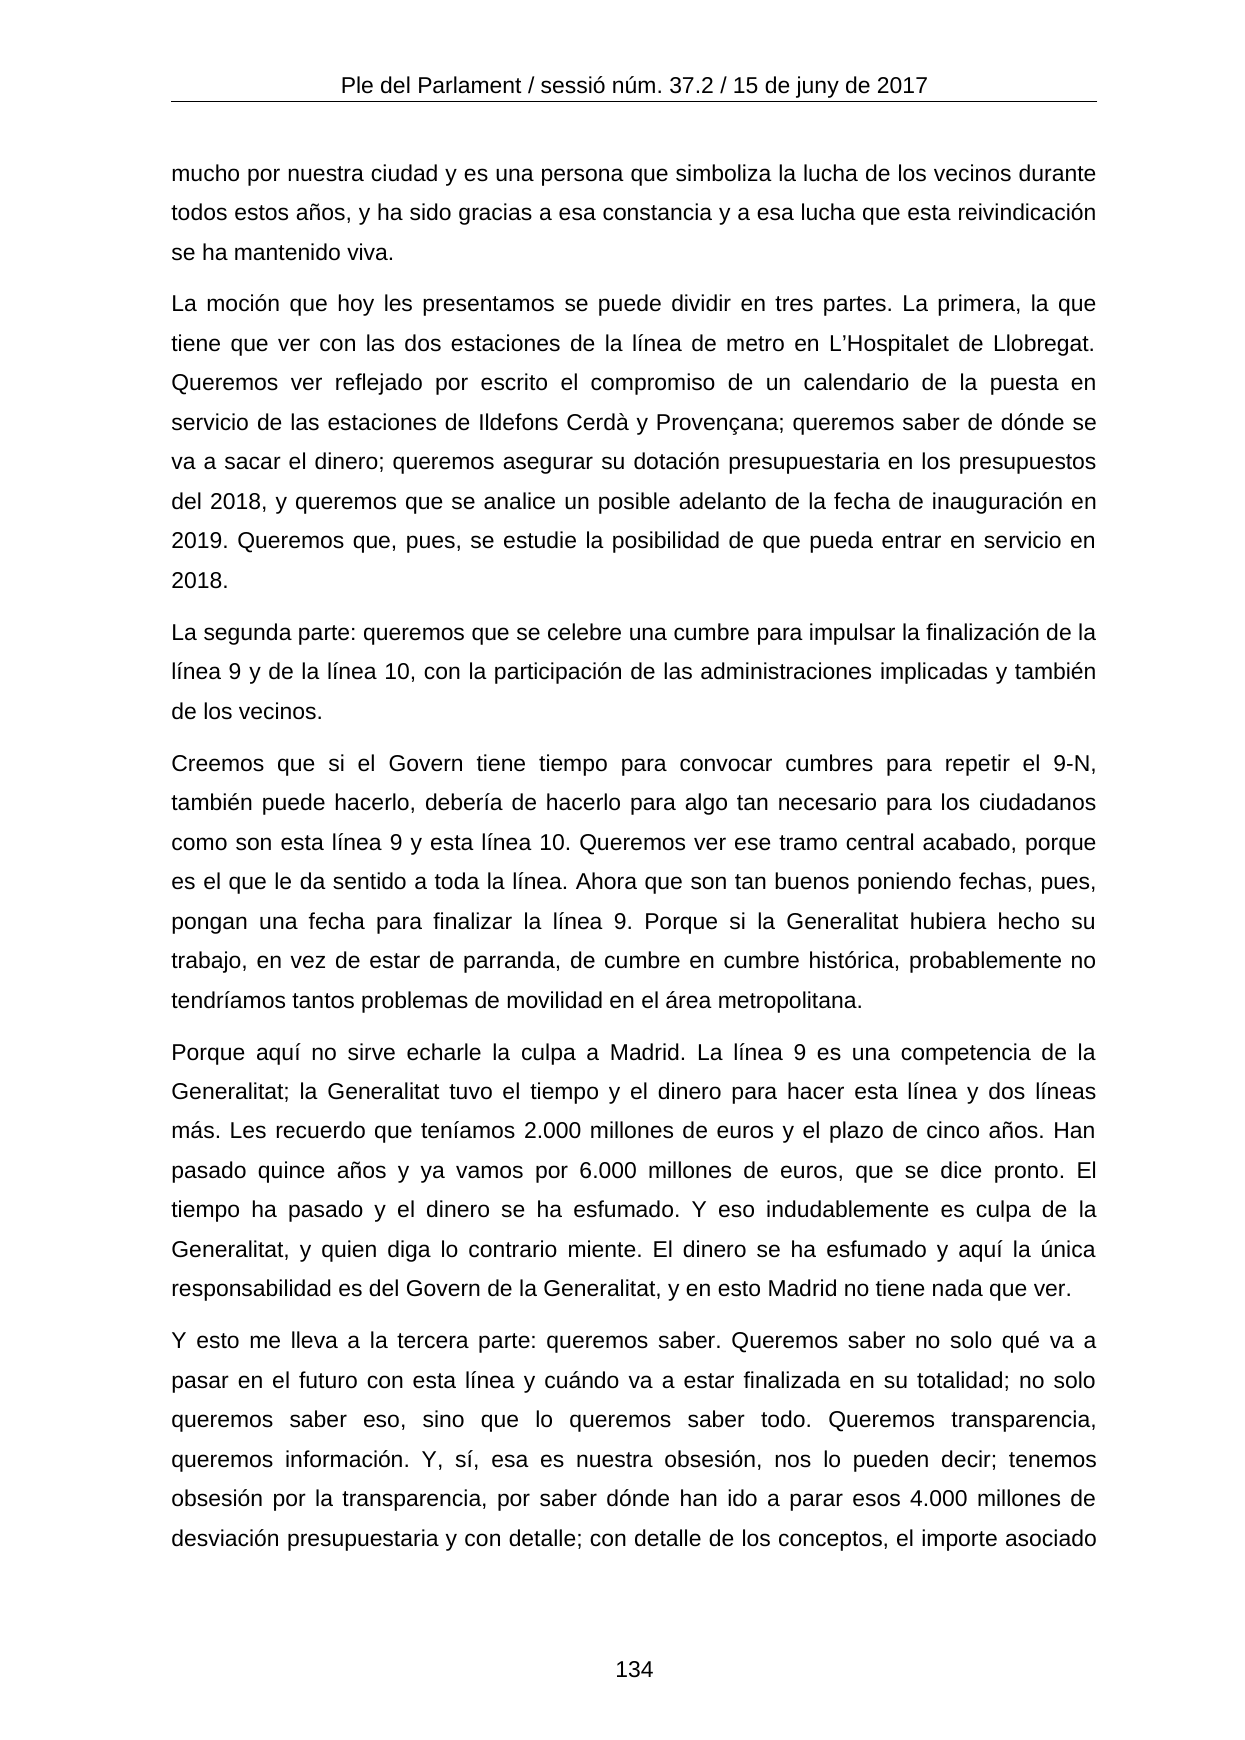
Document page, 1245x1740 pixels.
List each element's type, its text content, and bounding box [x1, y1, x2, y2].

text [171, 1327, 1097, 1551]
text La segunda parte: queremos que se celebre una cumbre para impulsar la finalización de la línea 9 y de la línea 10, con la participación de las administraciones implicadas y también de los vecinos. [171, 619, 1097, 724]
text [171, 159, 1097, 265]
text Porque aquí no sirve echarle la culpa a Madrid. La línea 9 es una competencia de la Generalitat; la Generalitat tuvo el tiempo y el dinero para hacer esta línea y dos líneas más. Les recuerdo que teníamos 2.000 millones de euros y el plazo de cinco años. Han pasado quince años y ya vamos por 6.000 millones de euros, que se dice pronto. El tiempo ha pasado y el dinero se ha esfumado. Y eso indudablemente es culpa de la Generalitat, y quien diga lo contrario miente. El dinero se ha esfumado y aquí la única responsabilidad es del Govern de la Generalitat, y en esto Madrid no tiene nada que ver. [171, 1038, 1097, 1302]
text Creemos que si el Govern tiene tiempo para convocar cumbres para repetir el 9-N, también puede hacerlo, debería de hacerlo para algo tan necesario para los ciudadanos como son esta línea 9 y esta línea 10. Queremos ver ese tramo central acabado, porque es el que le da sentido a toda la línea. Ahora que son tan buenos poniendo fechas, pues, pongan una fecha para finalizar la línea 9. Porque si la Generalitat hubiera hecho su trabajo, en vez de estar de parranda, de cumbre en cumbre histórica, probablemente no tendríamos tantos problemas de movilidad en el área metropolitana. [171, 750, 1097, 1013]
text La moción que hoy les presentamos se puede dividir en tres partes. La primera, la que tiene que ver con las dos estaciones de la línea de metro en L’Hospitalet de Llobregat. Queremos ver reflejado por escrito el compromiso de un calendario de la puesta en servicio de las estaciones de Ildefons Cerdà y Provençana; queremos saber de dónde se va a sacar el dinero; queremos asegurar su dotación presupuestaria en los presupuestos del 2018, y queremos que se analice un posible adelanto de la fecha de inauguración en 2019. Queremos que, pues, se estudie la posibilidad de que pueda entrar en servicio en 2018. [171, 290, 1097, 593]
